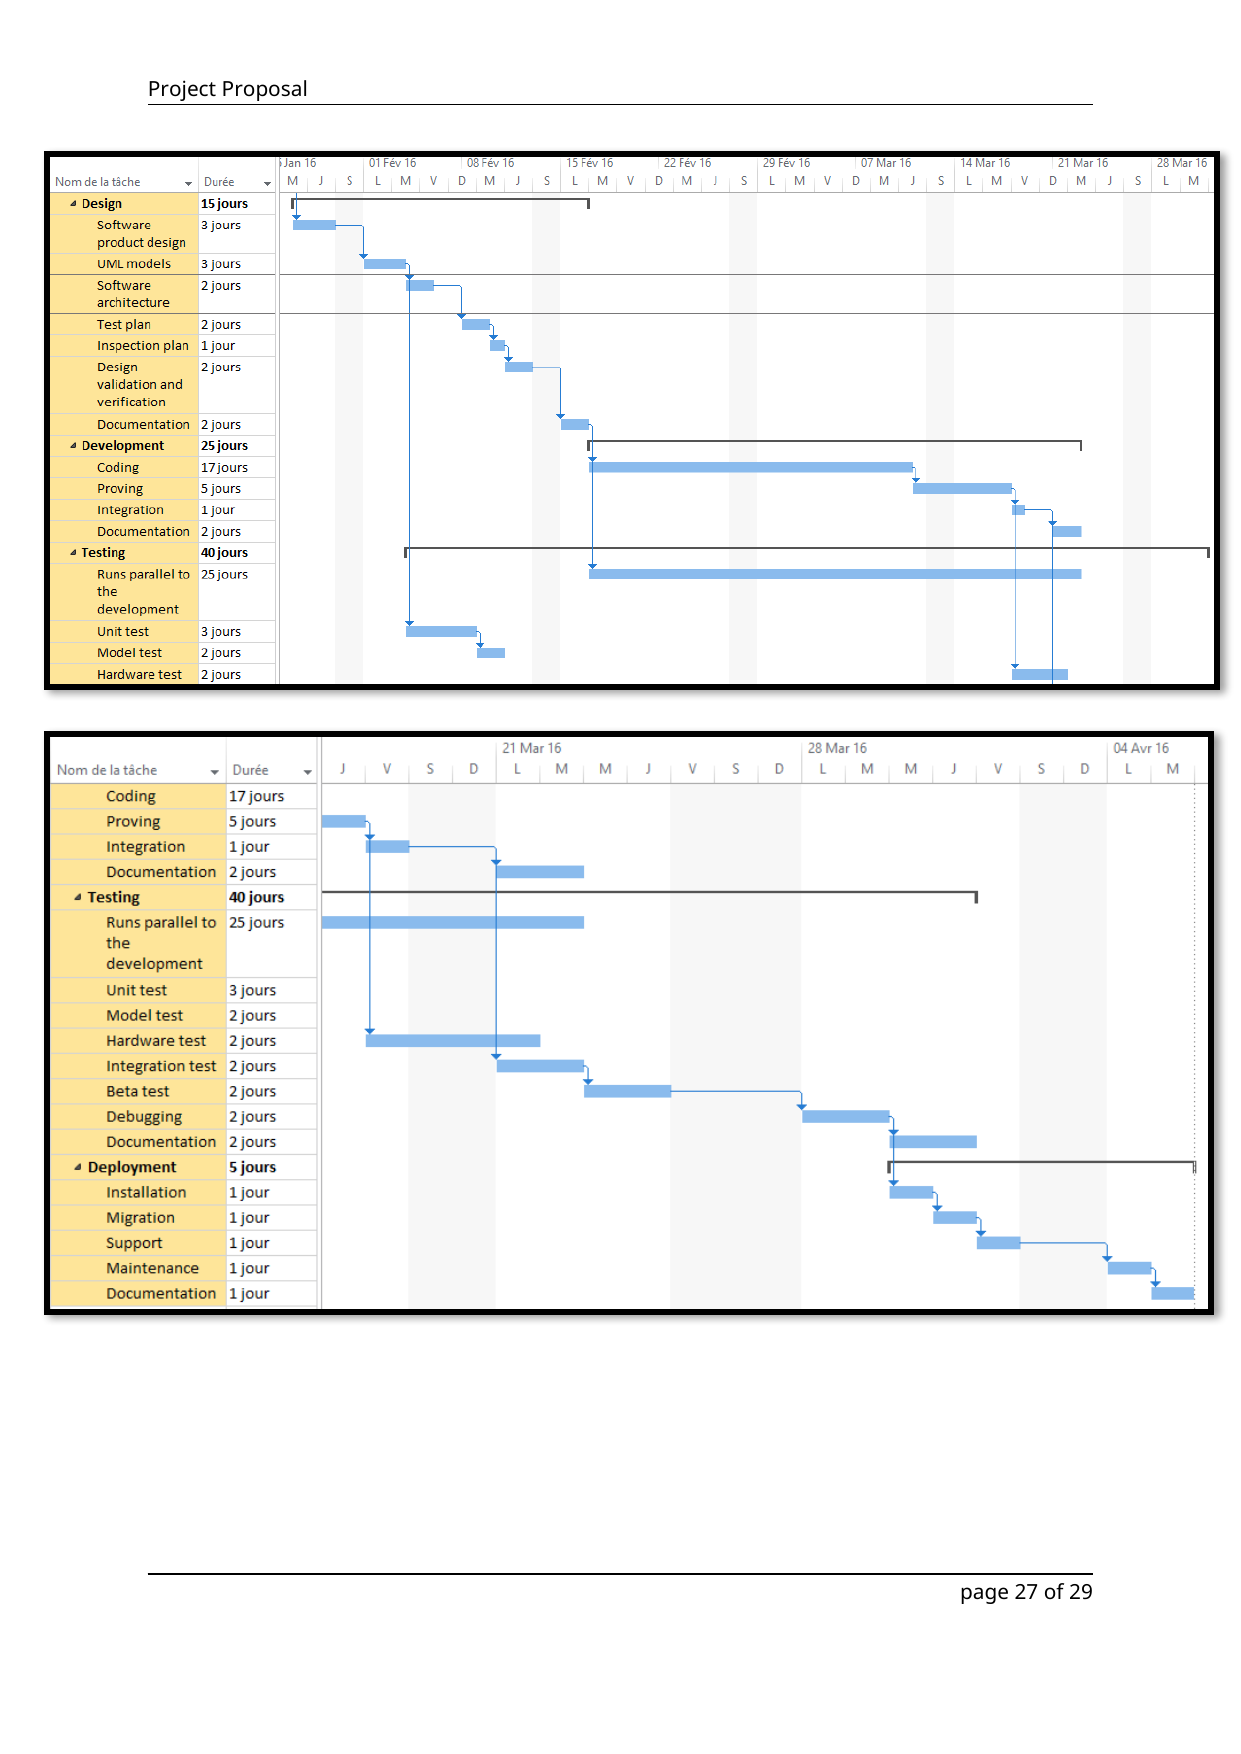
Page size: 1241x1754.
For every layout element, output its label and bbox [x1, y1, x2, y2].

picture [50, 157, 1214, 684]
picture [50, 737, 1208, 1309]
